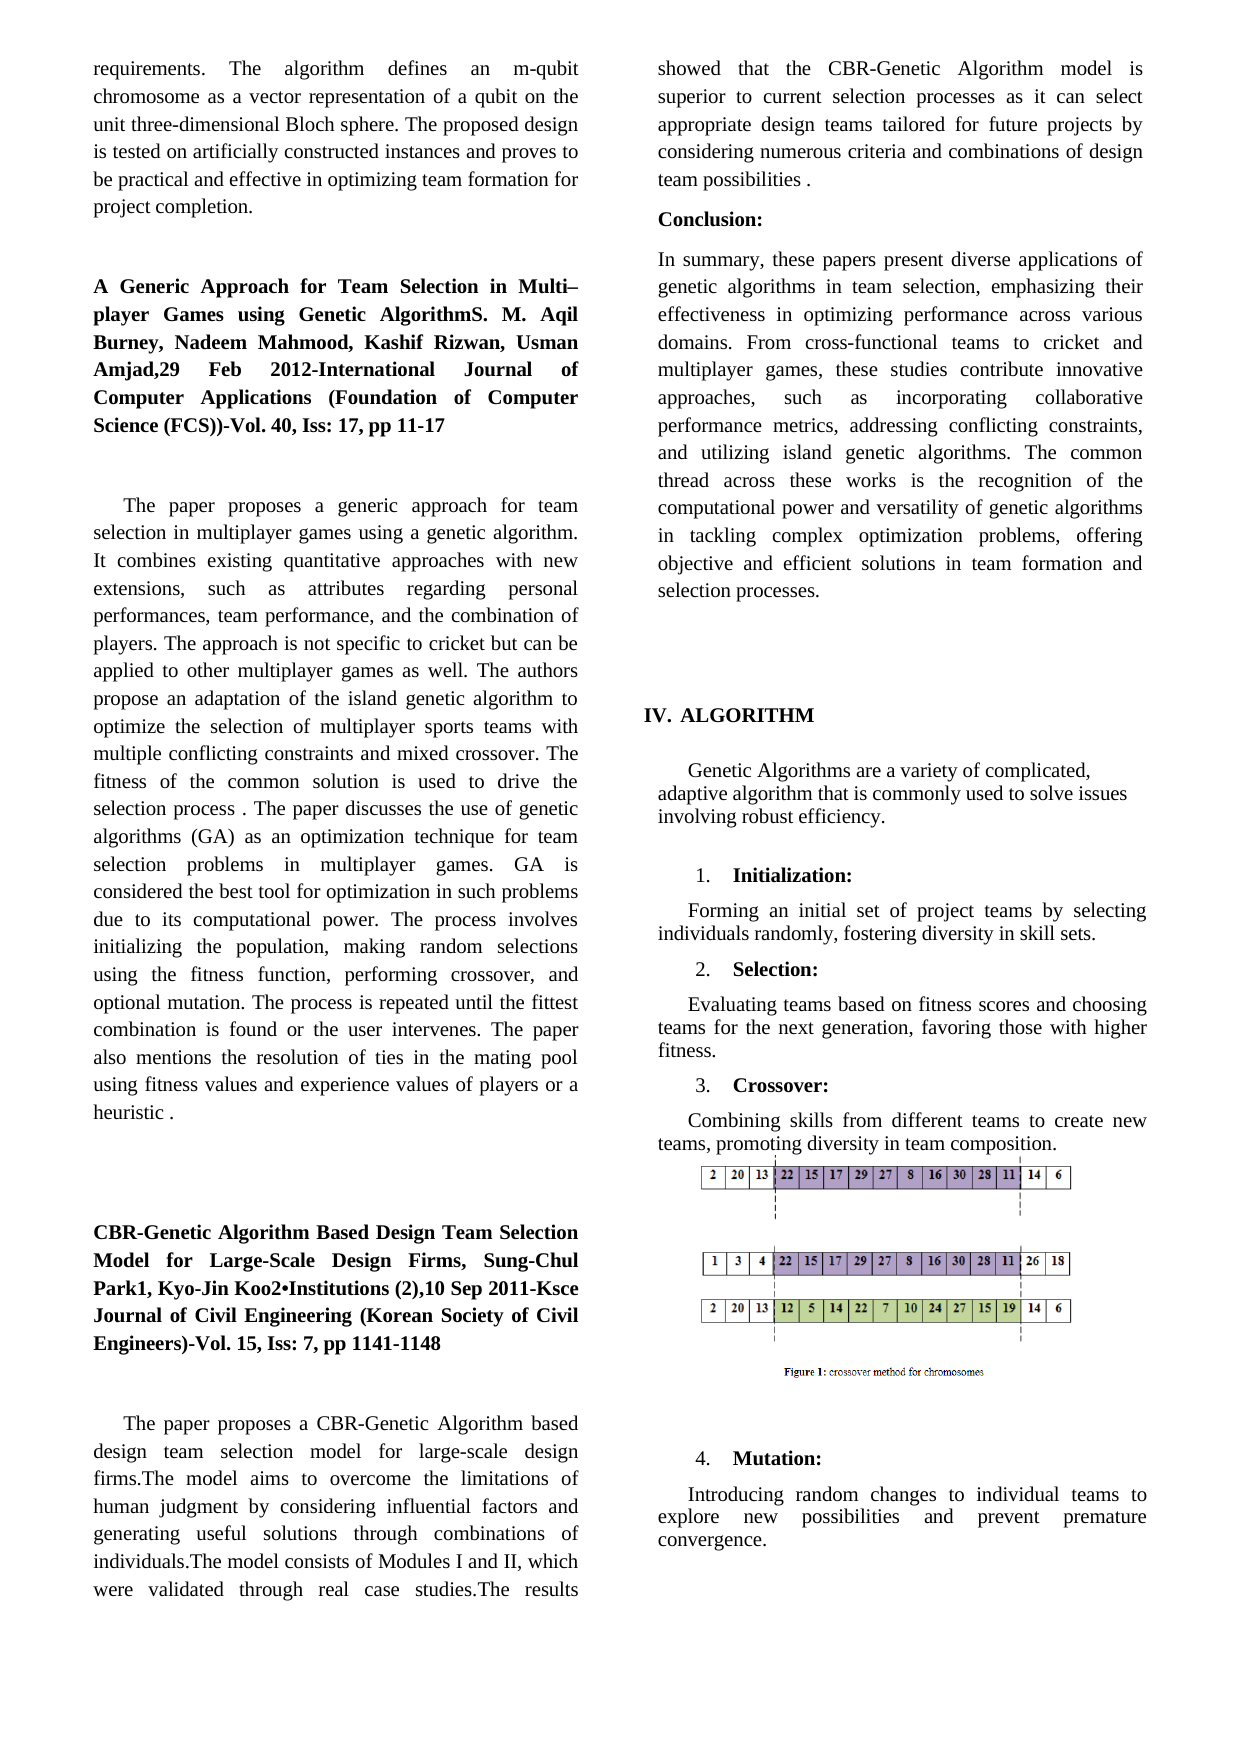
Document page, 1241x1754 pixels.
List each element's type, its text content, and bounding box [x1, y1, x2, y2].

list Mutation: [695, 1447, 1147, 1470]
text Conclusion: [658, 207, 1143, 231]
text Combining skills from different teams to create new teams, promoting diversity in team composition. [658, 1109, 1147, 1155]
text CBR-Genetic Algorithm Based Design Team Selection Model for Large-Scale Design Firms, Sung-Chul Park1, Kyo-Jin Koo2•Institutions (2),10 Sep 2011-Ksce Journal of Civil Engineering (Korean Society of Civil Engineers)-Vol. 15, Iss: 7, pp 1141-1148 [93, 1220, 578, 1355]
text Forming an initial set of project teams by selecting individuals randomly, fostering diversity in skill sets. [658, 899, 1147, 945]
list Selection: [695, 958, 1147, 981]
text The paper proposes a CBR-Genetic Algorithm based design team selection model for large-scale design firms.The model aims to overcome the limitations of human judgment by considering influential factors and generating useful solutions through combinations of individuals.The model consists of Modules I and II, which were validated through real case studies.The results showed that the CBR-Genetic Algorithm model is superior to current selection processes as it can select appropriate design teams tailored for future projects by considering numerous criteria and combinations of design team possibilities . [658, 56, 1143, 191]
text Introducing random changes to individual teams to explore new possibilities and prevent premature convergence. [658, 1483, 1147, 1551]
text Genetic Algorithms are a variety of complicated, adaptive algorithm that is commonly used to solve issues involving robust efficiency. [658, 759, 1147, 828]
text A Generic Approach for Team Selection in Multi–player Games using Genetic AlgorithmS. M. Aqil Burney, Nadeem Mahmood, Kashif Rizwan, Usman Amjad,29 Feb 2012-International Journal of Computer Applications (Foundation of Computer Science (FCS))-Vol. 40, Iss: 17, pp 11-17 [93, 274, 578, 437]
list Crossover: [695, 1074, 1147, 1097]
text The paper proposes a CBR-Genetic Algorithm based design team selection model for large-scale design firms.The model aims to overcome the limitations of human judgment by considering influential factors and generating useful solutions through combinations of individuals.The model consists of Modules I and II, which were validated through real case studies.The results showed that the CBR-Genetic Algorithm model is superior to current selection processes as it can select appropriate design teams tailored for future projects by considering numerous criteria and combinations of design team possibilities . [93, 1411, 578, 1601]
picture [687, 1155, 1102, 1382]
text In summary, these papers present diverse applications of genetic algorithms in team selection, emphasizing their effectiveness in optimizing performance across various domains. From cross-functional teams to cricket and multiplayer games, these studies contribute innovative approaches, such as incorporating collaborative performance metrics, addressing conflicting constraints, and utilizing island genetic algorithms. The common thread across these works is the recognition of the computational power and versatility of genetic algorithms in tackling complex optimization problems, offering objective and efficient solutions in team formation and selection processes. [658, 247, 1143, 602]
list Initialization: [695, 864, 1147, 887]
text The paper proposes a generic approach for team selection in multiplayer games using a genetic algorithm. It combines existing quantitative approaches with new extensions, such as attributes regarding personal performances, team performance, and the combination of players. The approach is not specific to cricket but can be applied to other multiplayer games as well. The authors propose an adaptation of the island genetic algorithm to optimize the selection of multiplayer sports teams with multiple conflicting constraints and mixed crossover. The fitness of the common solution is used to drive the selection process . The paper discusses the use of genetic algorithms (GA) as an optimization technique for team selection problems in multiplayer games. GA is considered the best tool for optimization in such problems due to its computational power. The process involves initializing the population, making random selections using the fitness function, performing crossover, and optional mutation. The process is repeated until the fittest combination is found or the user intervenes. The paper also mentions the resolution of ties in the mating pool using fitness values and experience values of players or a heuristic . [93, 493, 578, 1124]
subtitle ALGORITHM [658, 703, 1147, 727]
text Evaluating teams based on fitness scores and choosing teams for the next generation, favoring those with higher fitness. [658, 993, 1147, 1062]
